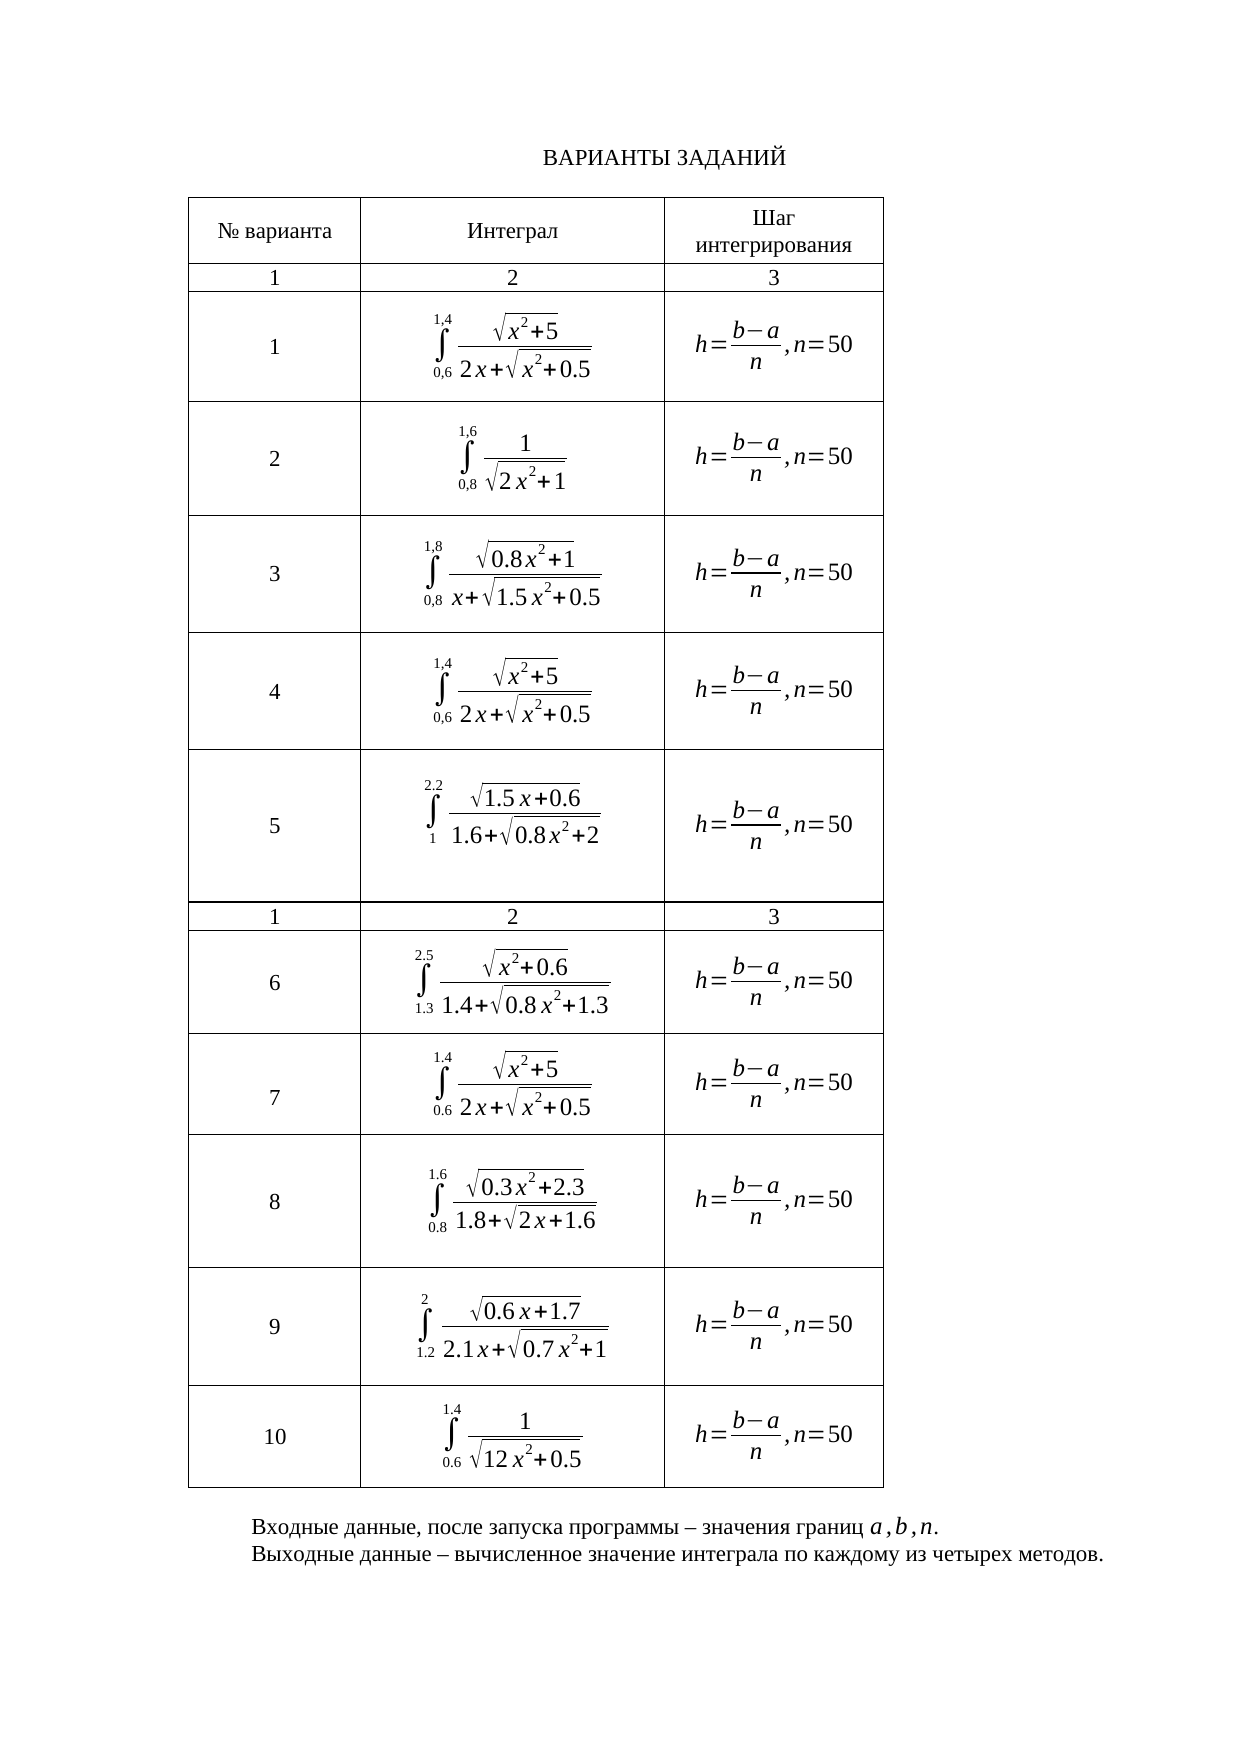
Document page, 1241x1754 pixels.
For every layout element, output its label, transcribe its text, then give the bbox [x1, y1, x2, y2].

table_cell 3 [665, 264, 883, 291]
table_cell [361, 516, 664, 632]
table_cell [361, 1135, 664, 1267]
table_cell [665, 402, 883, 515]
table_cell [361, 1386, 664, 1487]
table_cell [665, 516, 883, 632]
table_cell [665, 1135, 883, 1267]
table_cell 4 [189, 633, 360, 749]
table_cell [665, 633, 883, 749]
table_cell 10 [189, 1386, 360, 1487]
table_cell 1 [189, 264, 360, 291]
table_cell [361, 633, 664, 749]
text ВАРИАНТЫ ЗАДАНИЙ [177, 144, 1152, 171]
text Выходные данные – вычисленное значение интеграла по каждому из четырех методов. [177, 1540, 1152, 1567]
table_header № варианта [189, 198, 360, 263]
table_cell [665, 931, 883, 1033]
table_cell 7 [189, 1034, 360, 1134]
table_header Шаг интегрирования [665, 198, 883, 263]
table_cell 5 [189, 750, 360, 901]
table_cell [361, 750, 664, 901]
table_cell [665, 292, 883, 401]
table_cell 2 [361, 264, 664, 291]
table_cell [361, 402, 664, 515]
table_cell [665, 1268, 883, 1384]
table_header Интеграл [361, 198, 664, 263]
table_cell [665, 1034, 883, 1134]
table_cell 6 [189, 931, 360, 1033]
table_cell 9 [189, 1268, 360, 1384]
table_cell 3 [189, 516, 360, 632]
table_cell 8 [189, 1135, 360, 1267]
text Входные данные, после запуска программы – значения границ . [177, 1513, 1152, 1540]
table_cell [361, 1034, 664, 1134]
table_cell [361, 931, 664, 1033]
table_cell 1 [189, 903, 360, 930]
table_cell [361, 292, 664, 401]
table_cell 2 [361, 903, 664, 930]
table_cell 2 [189, 402, 360, 515]
table_cell 1 [189, 292, 360, 401]
table_cell 3 [665, 903, 883, 930]
table_cell [665, 750, 883, 901]
table_cell [361, 1268, 664, 1384]
table_cell [665, 1386, 883, 1487]
